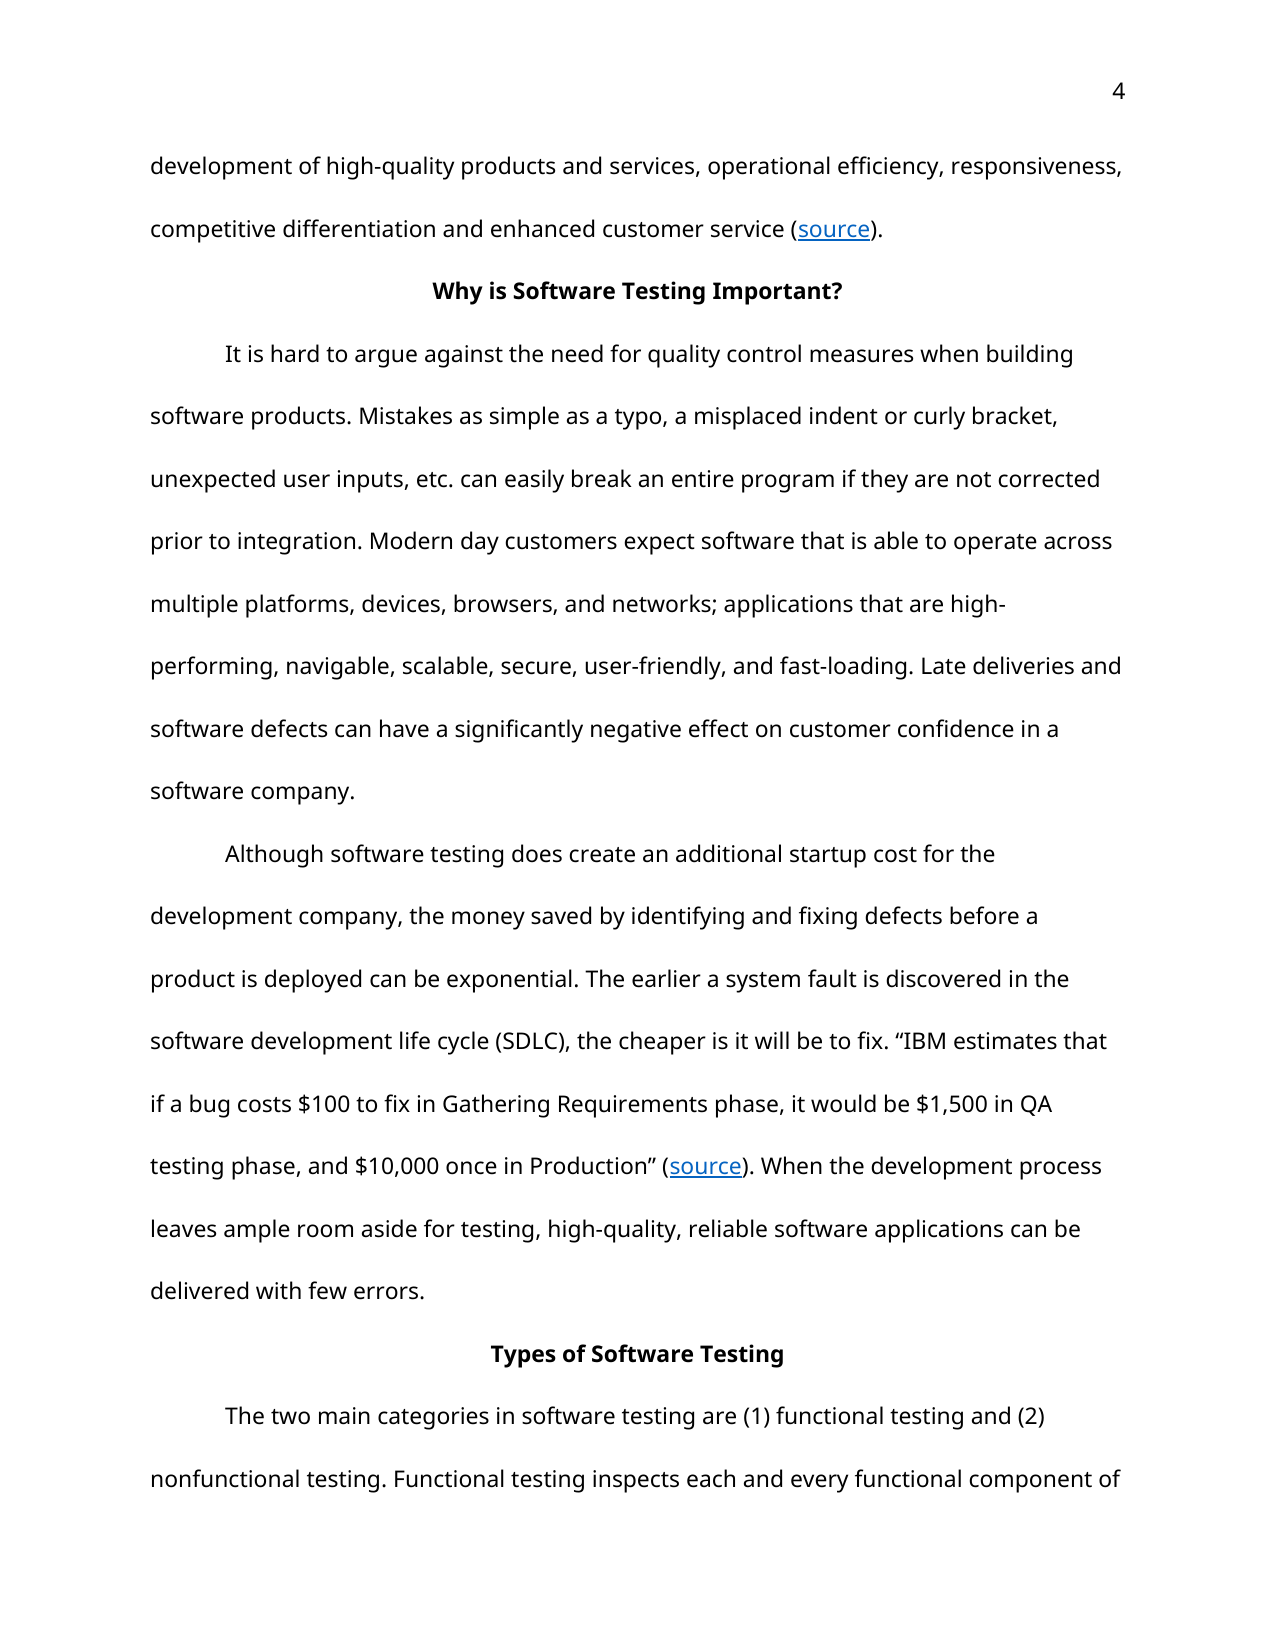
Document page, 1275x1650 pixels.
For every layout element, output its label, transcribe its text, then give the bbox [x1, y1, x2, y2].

text Types of Software Testing [150, 1337, 1125, 1369]
text Why is Software Testing Important? [150, 275, 1125, 306]
text It is hard to argue against the need for quality control measures when building software products. Mistakes as simple as a typo, a misplaced indent or curly bracket, unexpected user inputs, etc. can easily break an entire program if they are not corrected prior to integration. Modern day customers expect software that is able to operate across multiple platforms, devices, browsers, and networks; applications that are high-performing, navigable, scalable, secure, user-friendly, and fast-loading. Late deliveries and software defects can have a significantly negative effect on customer confidence in a software company. [150, 337, 1125, 806]
